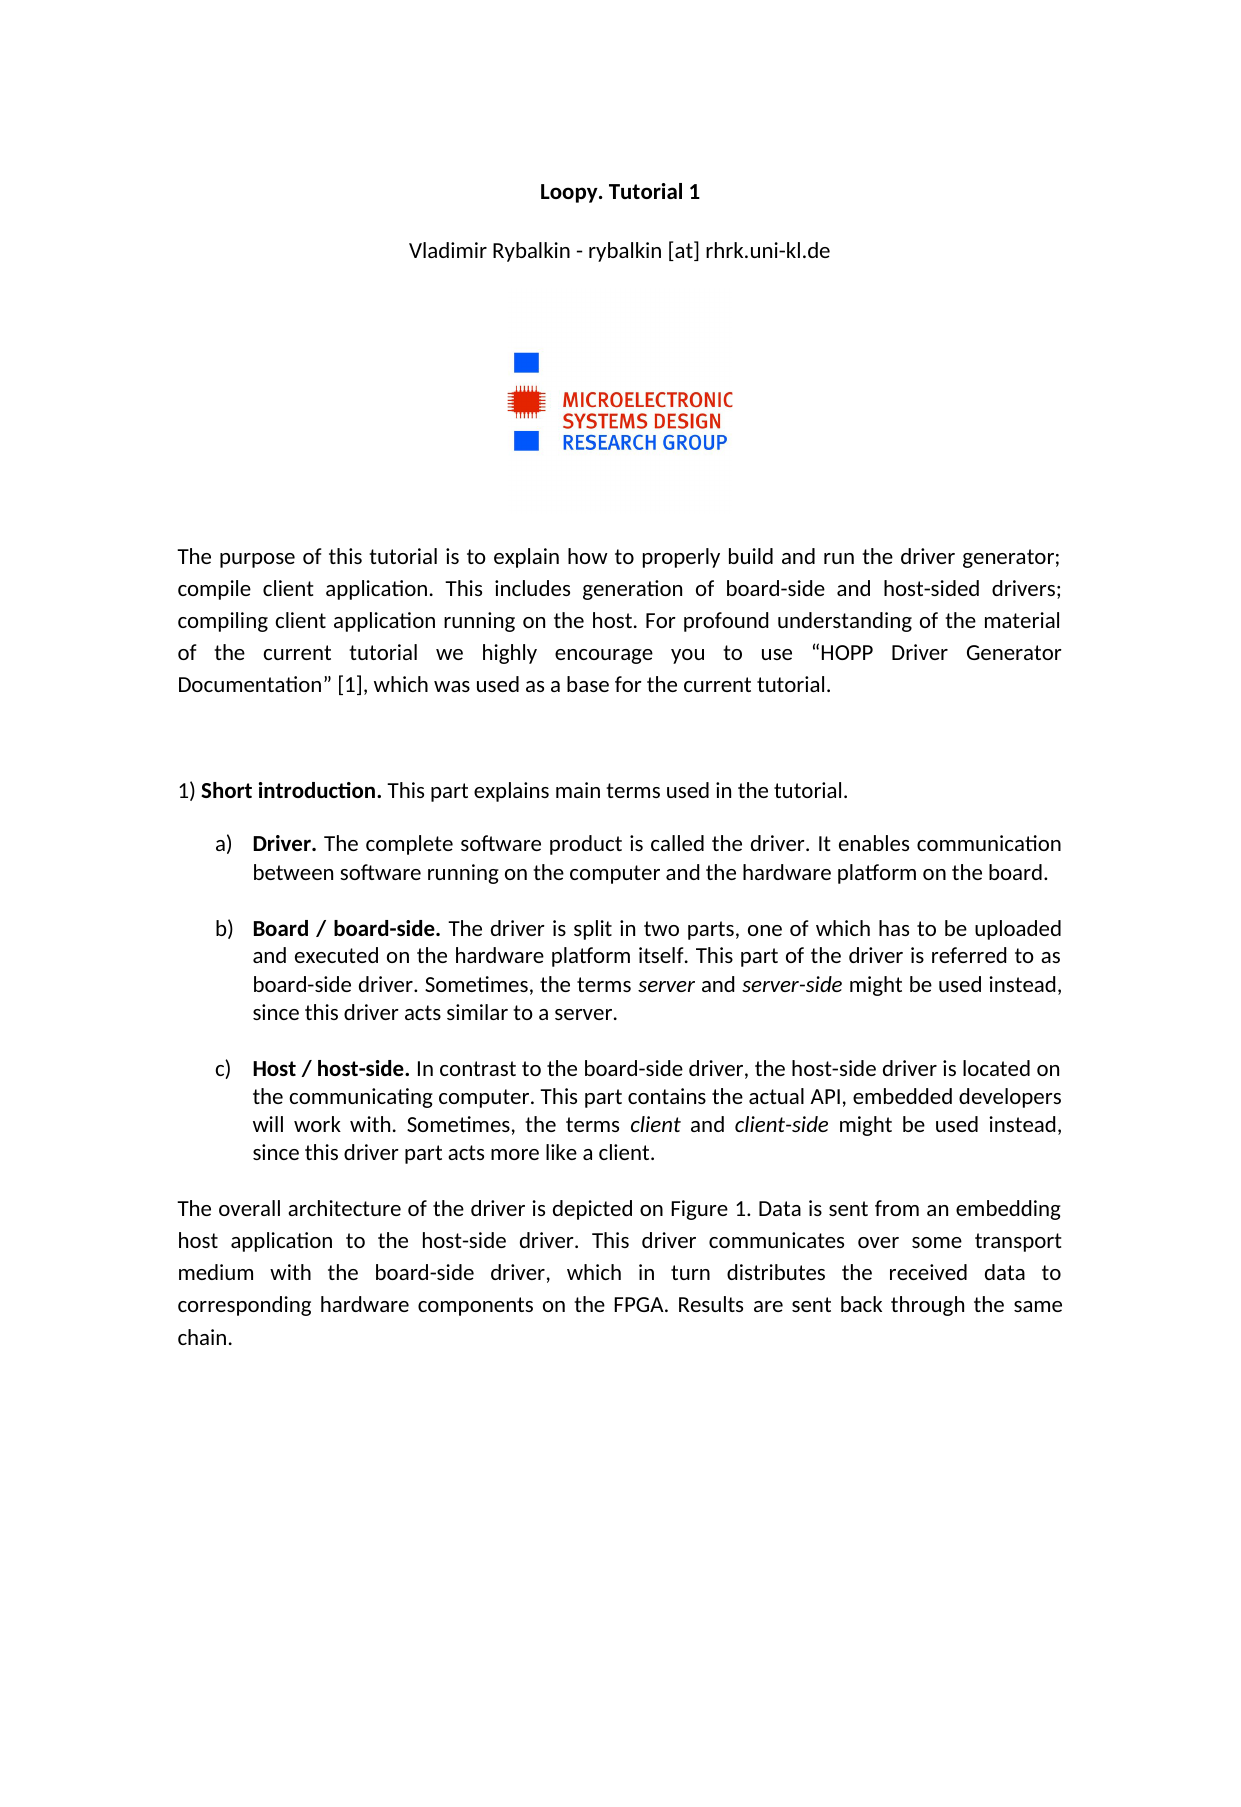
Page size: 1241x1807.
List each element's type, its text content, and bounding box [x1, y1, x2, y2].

text The purpose of this tutorial is to explain how to properly build and run the driver generator; compile client application. This includes generation of board-side and host-sided drivers; compiling client application running on the host. For profound understanding of the material of the current tutorial we highly encourage you to use “HOPP Driver Generator Documentation” [1], which was used as a base for the current tutorial. [177, 542, 1063, 698]
list Host / host-side. In contrast to the board-side driver, the host-side driver is located on the communicating computer. This part contains the actual API, embedded developers will work with. Sometimes, the terms client and client-side might be used instead, since this driver part acts more like a client. [215, 1054, 1063, 1166]
list Board / board-side. The driver is split in two parts, one of which has to be uploaded and executed on the hardware platform itself. This part of the driver is referred to as board-side driver. Sometimes, the terms server and server-side might be used instead, since this driver acts similar to a server. [215, 914, 1063, 1026]
list Driver. The complete software product is called the driver. It enables communication between software running on the computer and the hardware platform on the board. [215, 829, 1063, 886]
text Vladimir Rybalkin - rybalkin [at] rhrk.uni-kl.de [177, 236, 1063, 264]
text 1) Short introduction. This part explains main terms used in the tutorial. [177, 777, 1063, 804]
text Loopy. Tutorial 1 [177, 177, 1063, 205]
text The overall architecture of the driver is depicted on Figure 1. Data is sent from an embedding host application to the host-side driver. This driver communicates over some transport medium with the board-side driver, which in turn distributes the received data to corresponding hardware components on the FPGA. Results are sent back through the same chain. [177, 1194, 1063, 1351]
